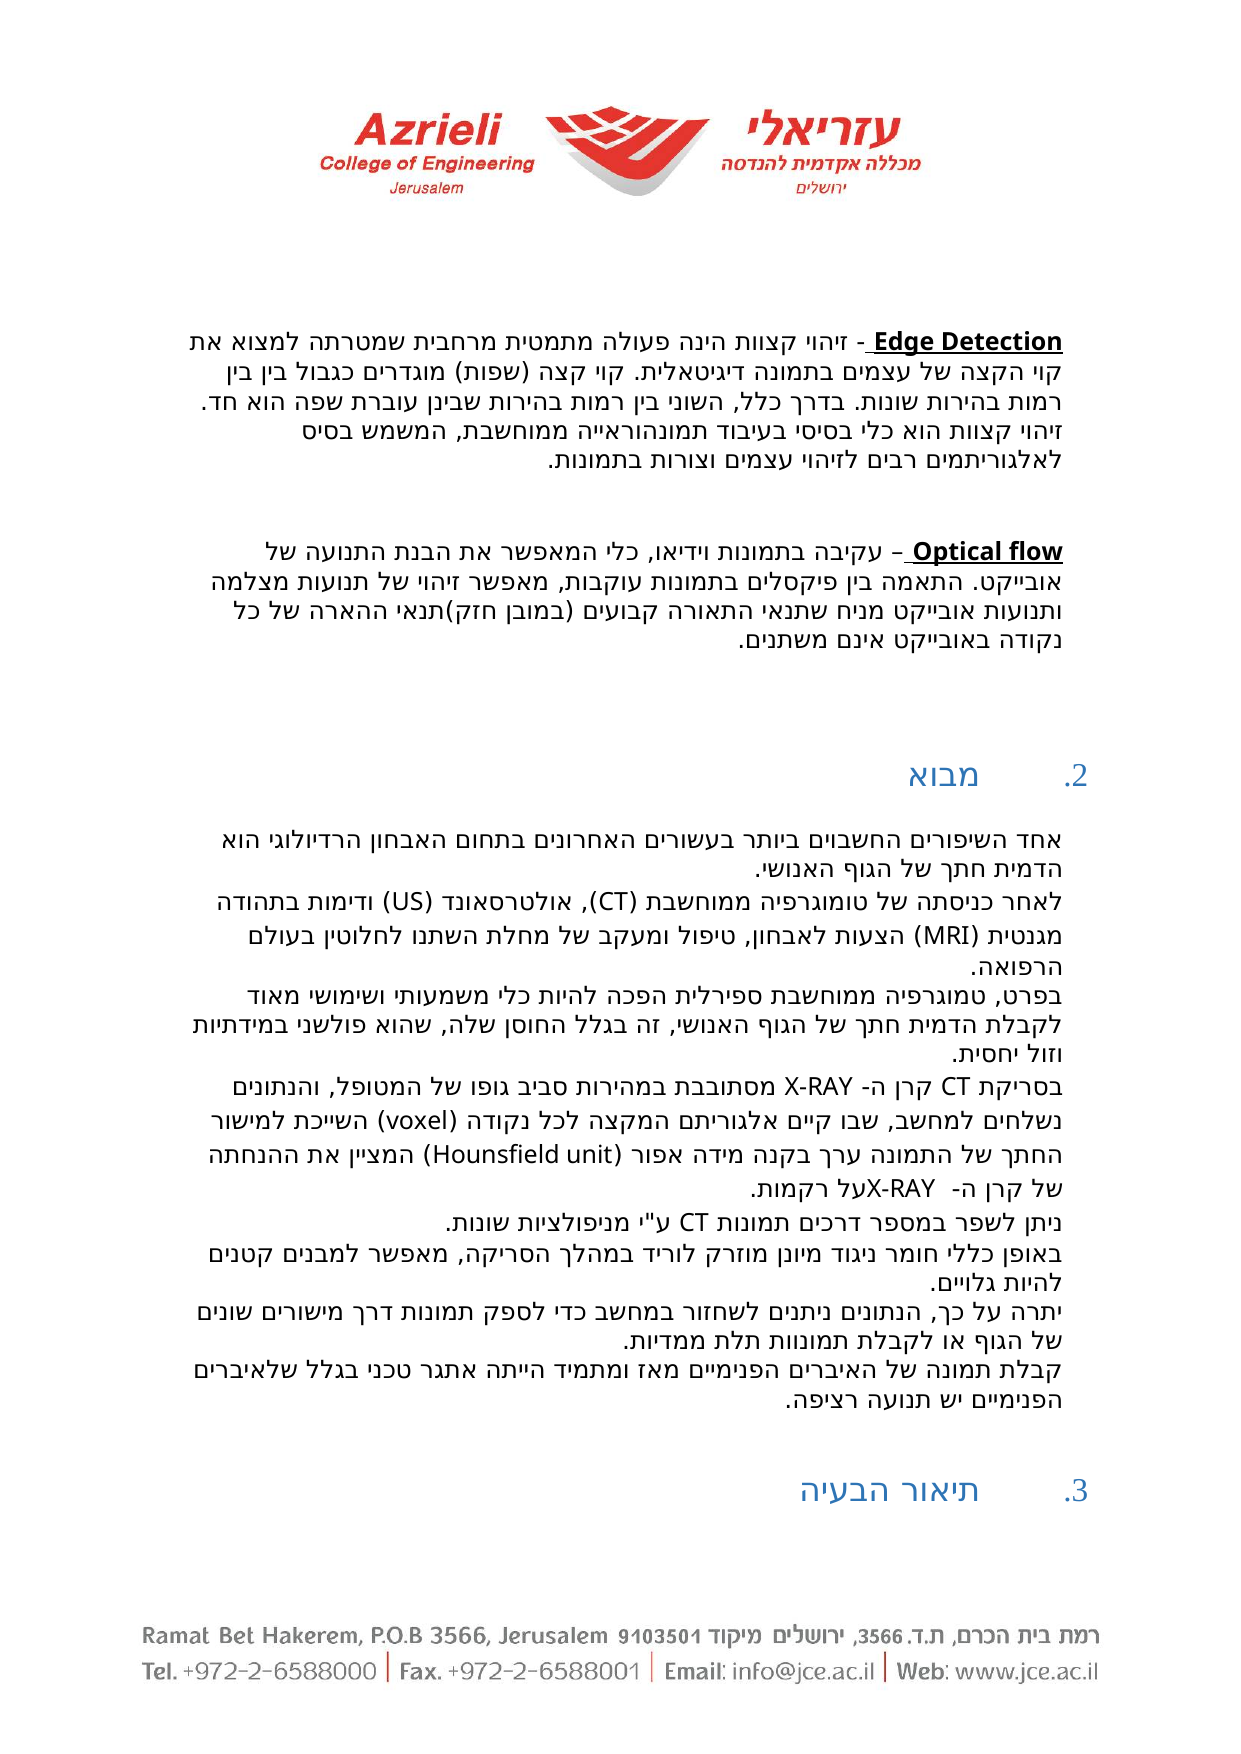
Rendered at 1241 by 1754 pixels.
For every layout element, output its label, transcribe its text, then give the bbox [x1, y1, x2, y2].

picture [107, 1605, 1133, 1714]
text באופן כללי חומר ניגוד מיונן מוזרק לוריד במהלך הסריקה, מאפשר למבנים קטנים להיות גלויים. [177, 1239, 1063, 1297]
text אחד השיפורים החשבוים ביותר בעשורים האחרונים בתחום האבחון הרדיולוגי הוא הדמית חתך של הגוף האנושי. [177, 826, 1063, 884]
text ניתן לשפר במספר דרכים תמונות CT ע"י מניפולציות שונות. [177, 1205, 1063, 1239]
text קבלת תמונה של האיברים הפנימיים מאז ומתמיד הייתה אתגר טכני בגלל שלאיברים הפנימיים יש תנועה רציפה. [177, 1356, 1063, 1414]
text Optical flow – עקיבה בתמונות וידיאו, כלי המאפשר את הבנת התנועה של אובייקט. התאמה בין פיקסלים בתמונות עוקבות, מאפשר זיהוי של תנועות מצלמה ותנועות אובייקט מניח שתנאי התאורה קבועים (במובן חזק)תנאי ההארה של כל נקודה באובייקט אינם משתנים. [177, 533, 1063, 655]
picture [42, 44, 1199, 221]
text בפרט, טמוגרפיה ממוחשבת ספירלית הפכה להיות כלי משמעותי ושימושי מאוד לקבלת הדמית חתך של הגוף האנושי, זה בגלל החוסן שלה, שהוא פולשני במידתיות וזול יחסית. [177, 981, 1063, 1069]
text יתרה על כך, הנתונים ניתנים לשחזור במחשב כדי לספק תמונות דרך מישורים שונים של הגוף או לקבלת תמונוות תלת ממדיות. [177, 1297, 1063, 1356]
text Edge Detection - זיהוי קצוות הינה פעולה מתמטית מרחבית שמטרתה למצוא את קוי הקצה של עצמים בתמונה דיגיטאלית. קוי קצה (שפות) מוגדרים כגבול בין בין רמות בהירות שונות. בדרך כלל, השוני בין רמות בהירות שבינן עוברת שפה הוא חד. זיהוי קצוות הוא כלי בסיסי בעיבוד תמונהוראייה ממוחשבת, המשמש בסיס לאלגוריתמים רבים לזיהוי עצמים וצורות בתמונות. [177, 323, 1063, 474]
text בסריקת CT קרן ה- X-RAY מסתובבת במהירות סביב גופו של המטופל, והנתונים נשלחים למחשב, שבו קיים אלגוריתם המקצה לכל נקודה (voxel) השייכת למישור החתך של התמונה ערך בקנה מידה אפור (Hounsfield unit) המציין את ההנחתה של קרן ה- X-RAYעל רקמות. [177, 1069, 1063, 1205]
text לאחר כניסתה של טומוגרפיה ממוחשבת (CT), אולטרסאונד (US) ודימות בתהודה מגנטית (MRI) הצעות לאבחון, טיפול ומעקב של מחלת השתנו לחלוטין בעולם הרפואה. [177, 884, 1063, 981]
subtitle תיאור הבעיה [177, 1470, 1063, 1509]
subtitle מבוא [177, 755, 1063, 794]
